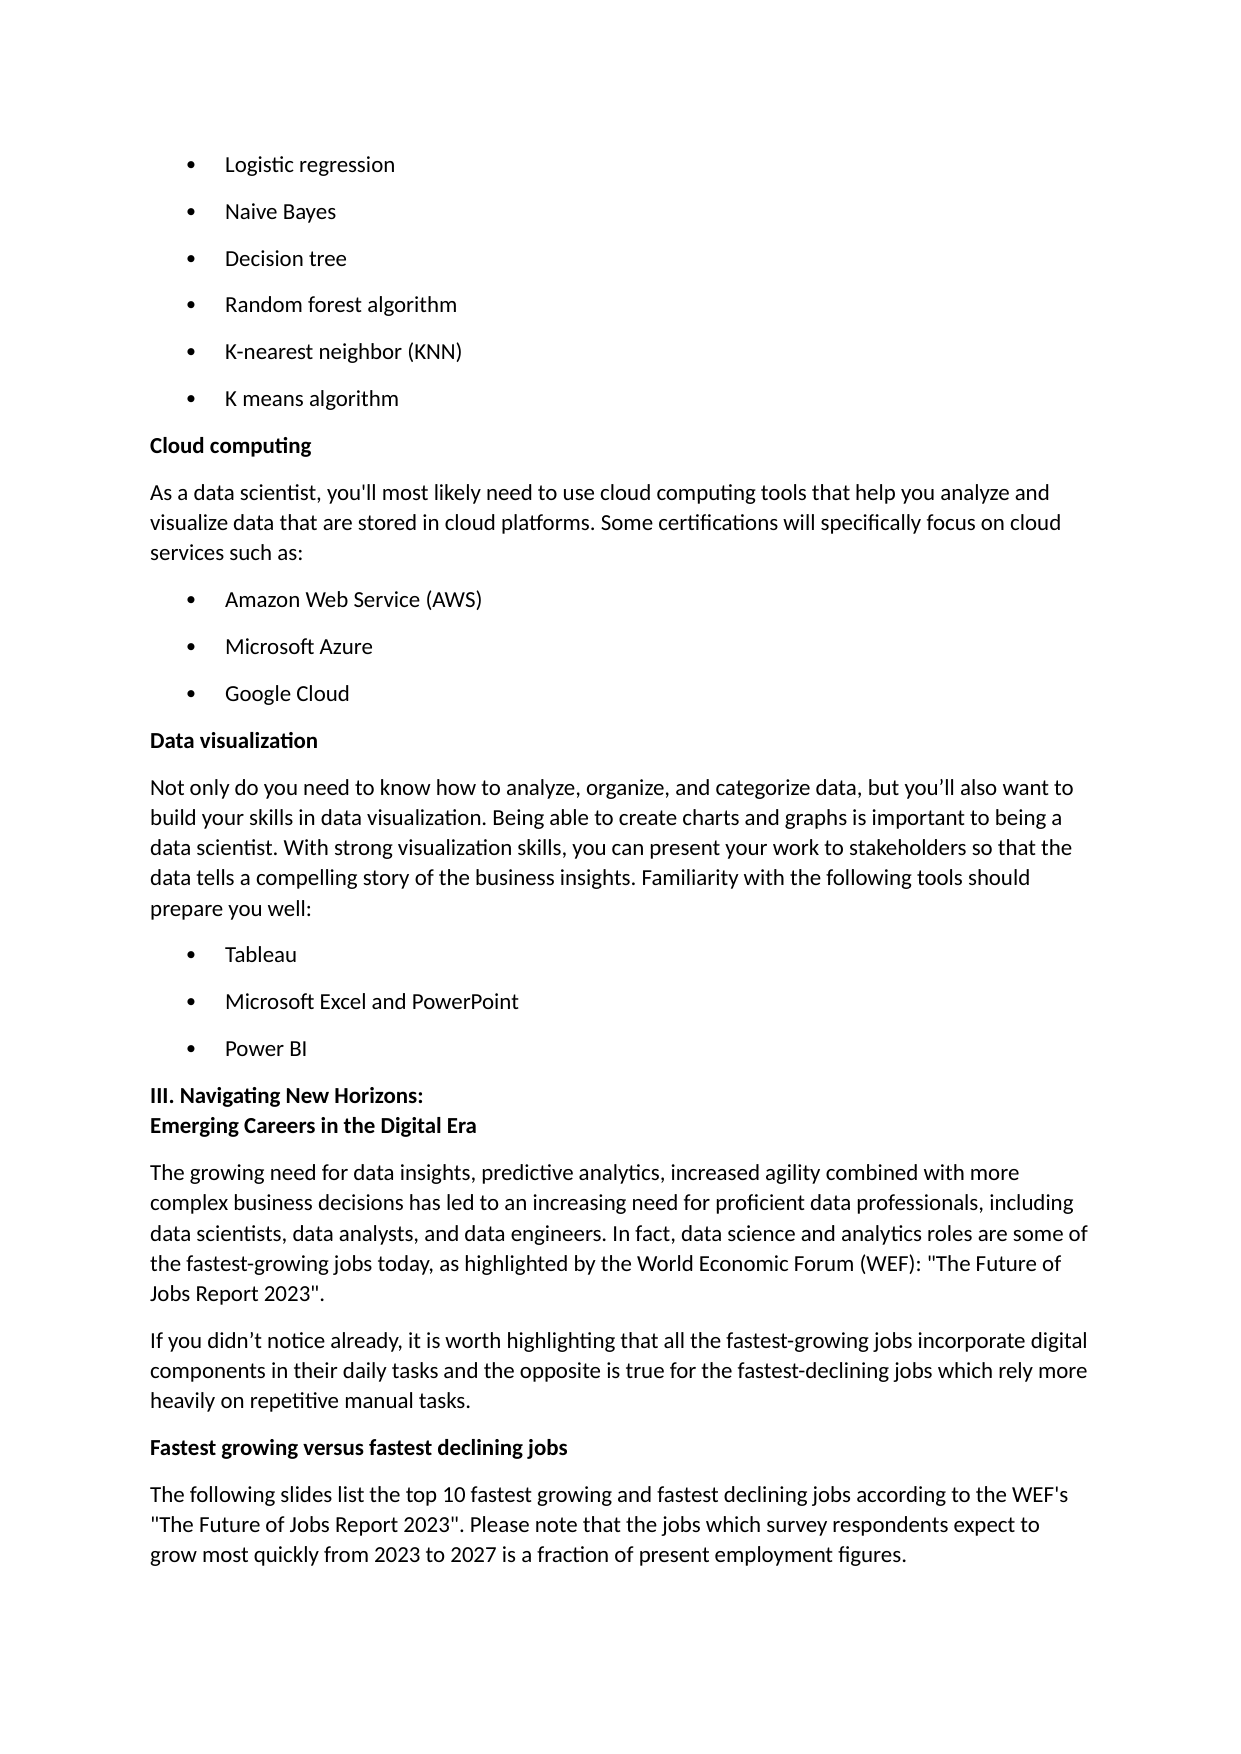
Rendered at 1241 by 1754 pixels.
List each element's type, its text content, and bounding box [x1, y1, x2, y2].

list K-nearest neighbor (KNN) [187, 337, 1090, 366]
list Logistic regression [187, 150, 1090, 178]
text Not only do you need to know how to analyze, organize, and categorize data, but you’ll also want to build your skills in data visualization. Being able to create charts and graphs is important to being a data scientist. With strong visualization skills, you can present your work to stakeholders so that the data tells a compelling story of the business insights. Familiarity with the following tools should prepare you well: [150, 773, 1090, 922]
list Amazon Web Service (AWS) [187, 585, 1090, 613]
text III. Navigating New Horizons: Emerging Careers in the Digital Era [150, 1081, 1090, 1139]
list Naive Bayes [187, 197, 1090, 225]
list Google Cloud [187, 679, 1090, 707]
text Data visualization [150, 726, 1090, 754]
list Microsoft Excel and PowerPoint [187, 987, 1090, 1016]
text Fastest growing versus fastest declining jobs [150, 1433, 1090, 1461]
text As a data scientist, you'll most likely need to use cloud computing tools that help you analyze and visualize data that are stored in cloud platforms. Some certifications will specifically focus on cloud services such as: [150, 478, 1090, 567]
text The growing need for data insights, predictive analytics, increased agility combined with more complex business decisions has led to an increasing need for proficient data professionals, including data scientists, data analysts, and data engineers. In fact, data science and analytics roles are some of the fastest-growing jobs today, as highlighted by the World Economic Forum (WEF): "The Future of Jobs Report 2023". [150, 1158, 1090, 1307]
list Tableau [187, 941, 1090, 969]
list Microsoft Azure [187, 632, 1090, 660]
list Decision tree [187, 244, 1090, 272]
list Power BI [187, 1034, 1090, 1062]
list K means algorithm [187, 384, 1090, 412]
list Random forest algorithm [187, 291, 1090, 319]
text Cloud computing [150, 431, 1090, 459]
text If you didn’t notice already, it is worth highlighting that all the fastest-growing jobs incorporate digital components in their daily tasks and the opposite is true for the fastest-declining jobs which rely more heavily on repetitive manual tasks. [150, 1326, 1090, 1414]
text The following slides list the top 10 fastest growing and fastest declining jobs according to the WEF's "The Future of Jobs Report 2023". Please note that the jobs which survey respondents expect to grow most quickly from 2023 to 2027 is a fraction of present employment figures. [150, 1480, 1090, 1569]
